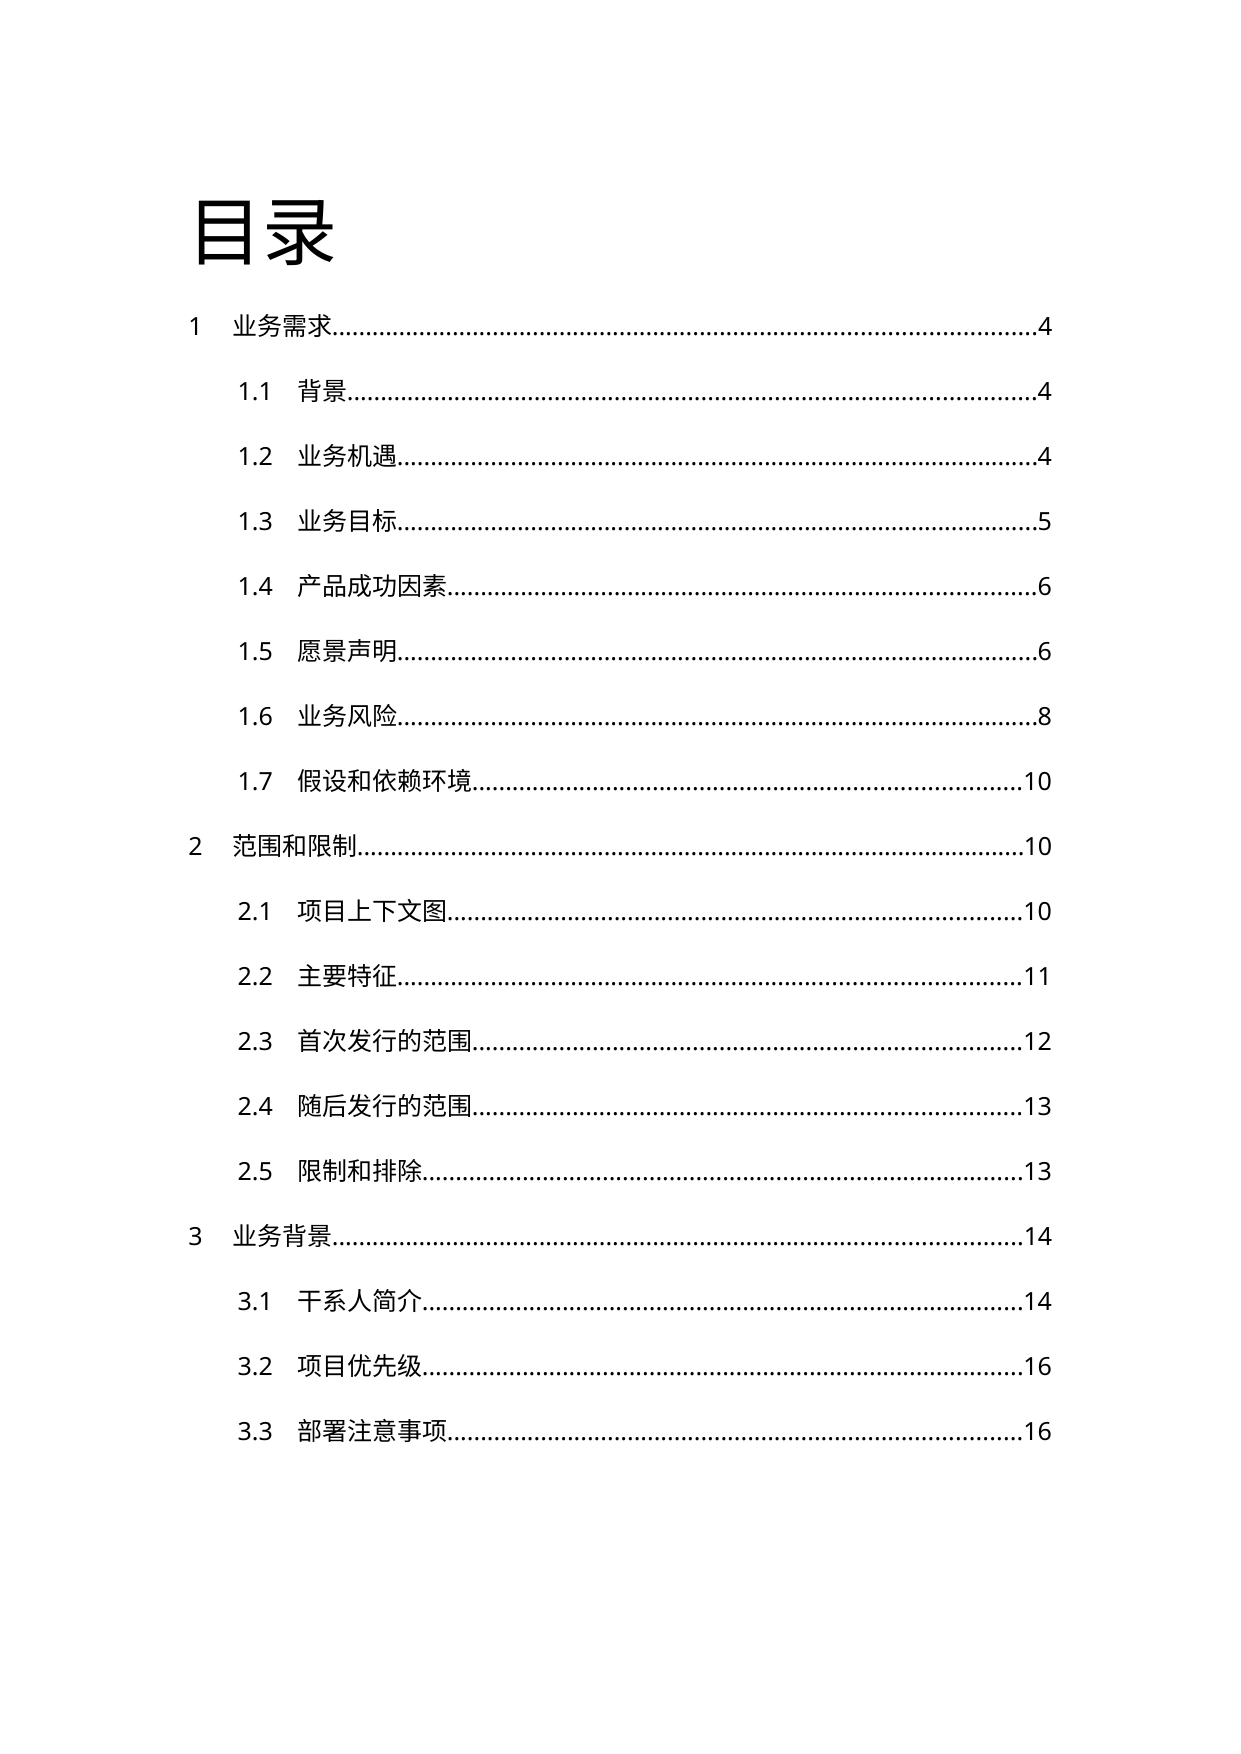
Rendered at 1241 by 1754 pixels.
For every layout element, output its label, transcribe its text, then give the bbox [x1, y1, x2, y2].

text 2 范围和限制 10 [187, 812, 1053, 877]
text 1 业务需求 4 [187, 292, 1053, 357]
text 目录 [187, 162, 1053, 292]
text 2.2 主要特征 11 [237, 942, 1053, 1007]
text 3.1 干系人简介 14 [237, 1267, 1053, 1332]
text 3 业务背景 14 [187, 1202, 1053, 1267]
text 1.5 愿景声明 6 [237, 617, 1053, 682]
text 1.4 产品成功因素 6 [237, 552, 1053, 617]
text 3.2 项目优先级 16 [237, 1332, 1053, 1397]
text 3.3 部署注意事项 16 [237, 1397, 1053, 1462]
text 2.5 限制和排除 13 [237, 1137, 1053, 1202]
text 1.6 业务风险 8 [237, 682, 1053, 747]
text 1.1 背景 4 [237, 357, 1053, 422]
text 1.2 业务机遇 4 [237, 422, 1053, 487]
text 2.4 随后发行的范围 13 [237, 1072, 1053, 1137]
text 2.1 项目上下文图 10 [237, 877, 1053, 942]
text 1.3 业务目标 5 [237, 487, 1053, 552]
text 2.3 首次发行的范围 12 [237, 1007, 1053, 1072]
text 1.7 假设和依赖环境 10 [237, 747, 1053, 812]
